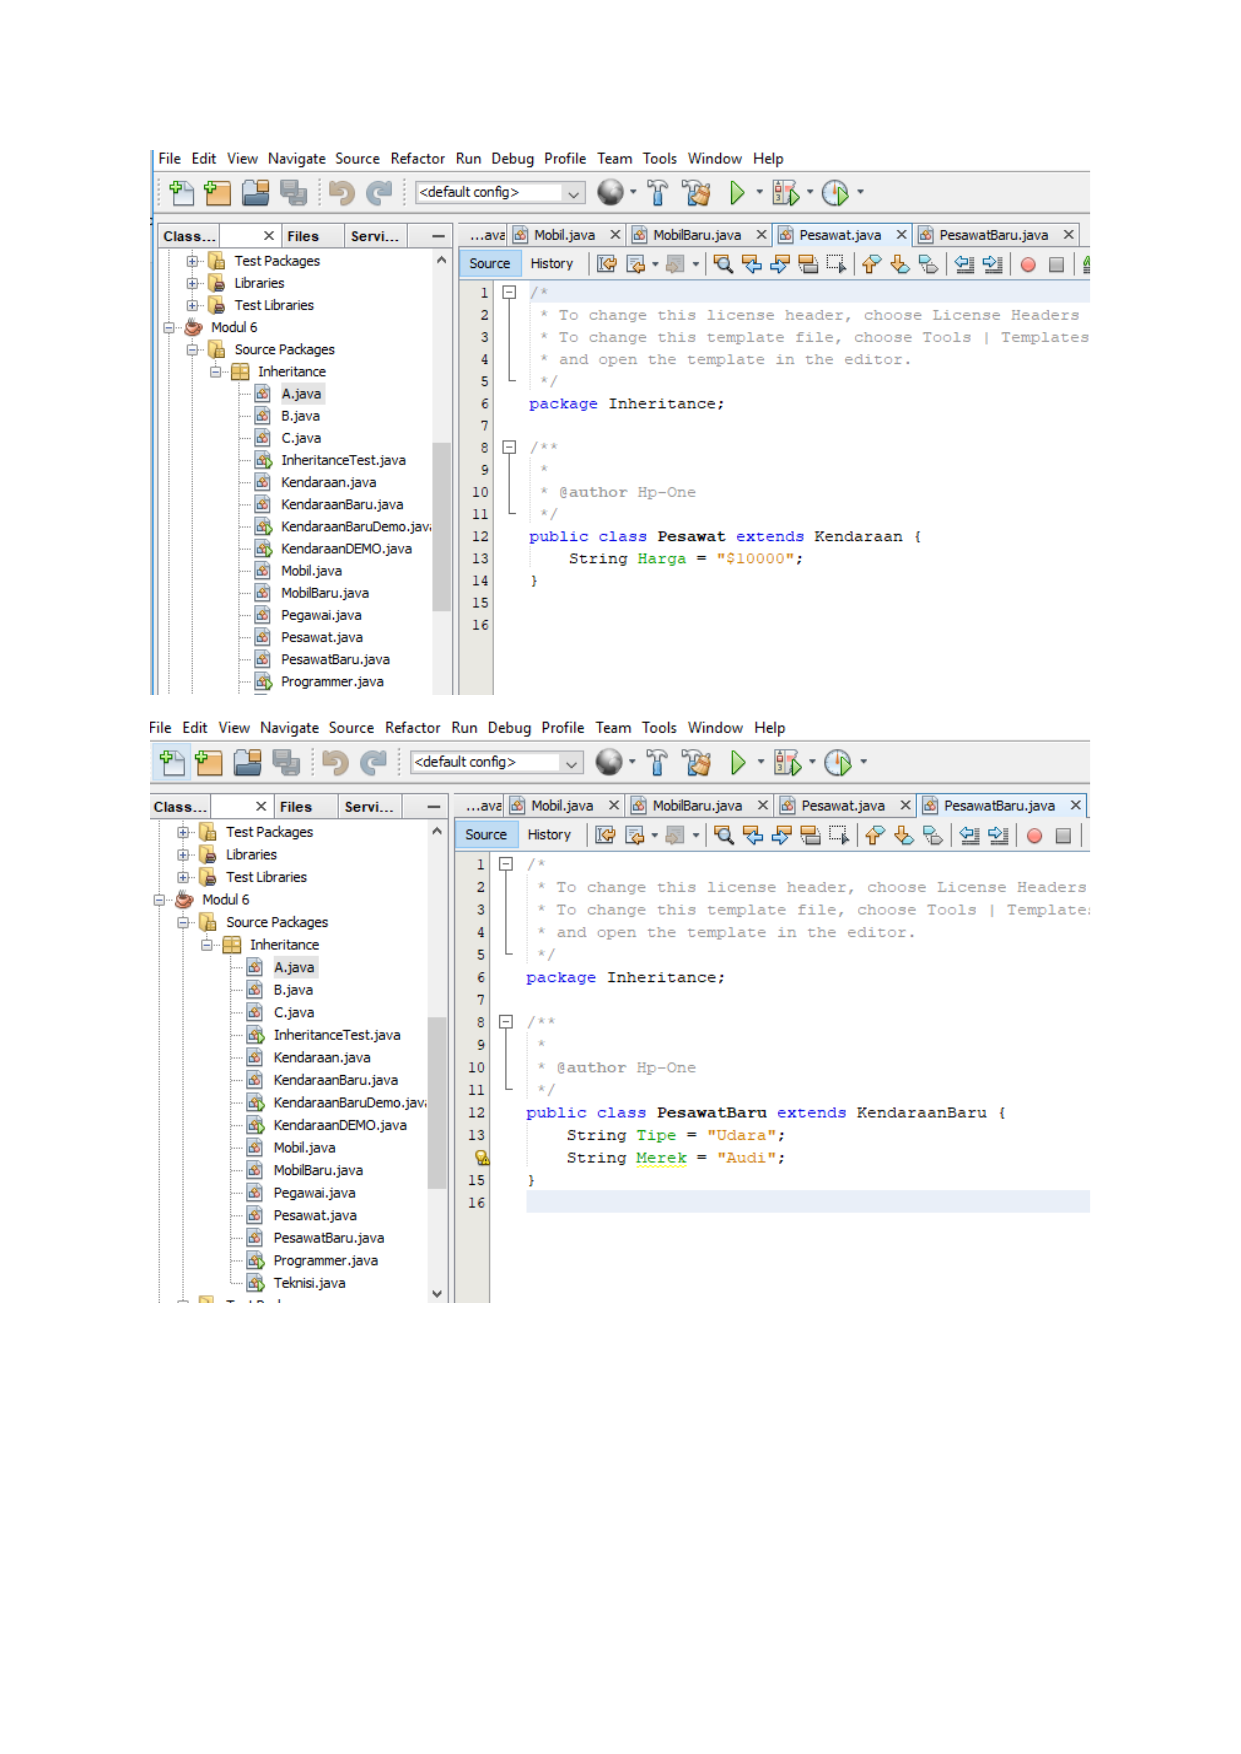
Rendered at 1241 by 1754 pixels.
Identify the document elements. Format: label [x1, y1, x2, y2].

picture [150, 713, 1091, 1303]
picture [150, 150, 1091, 695]
